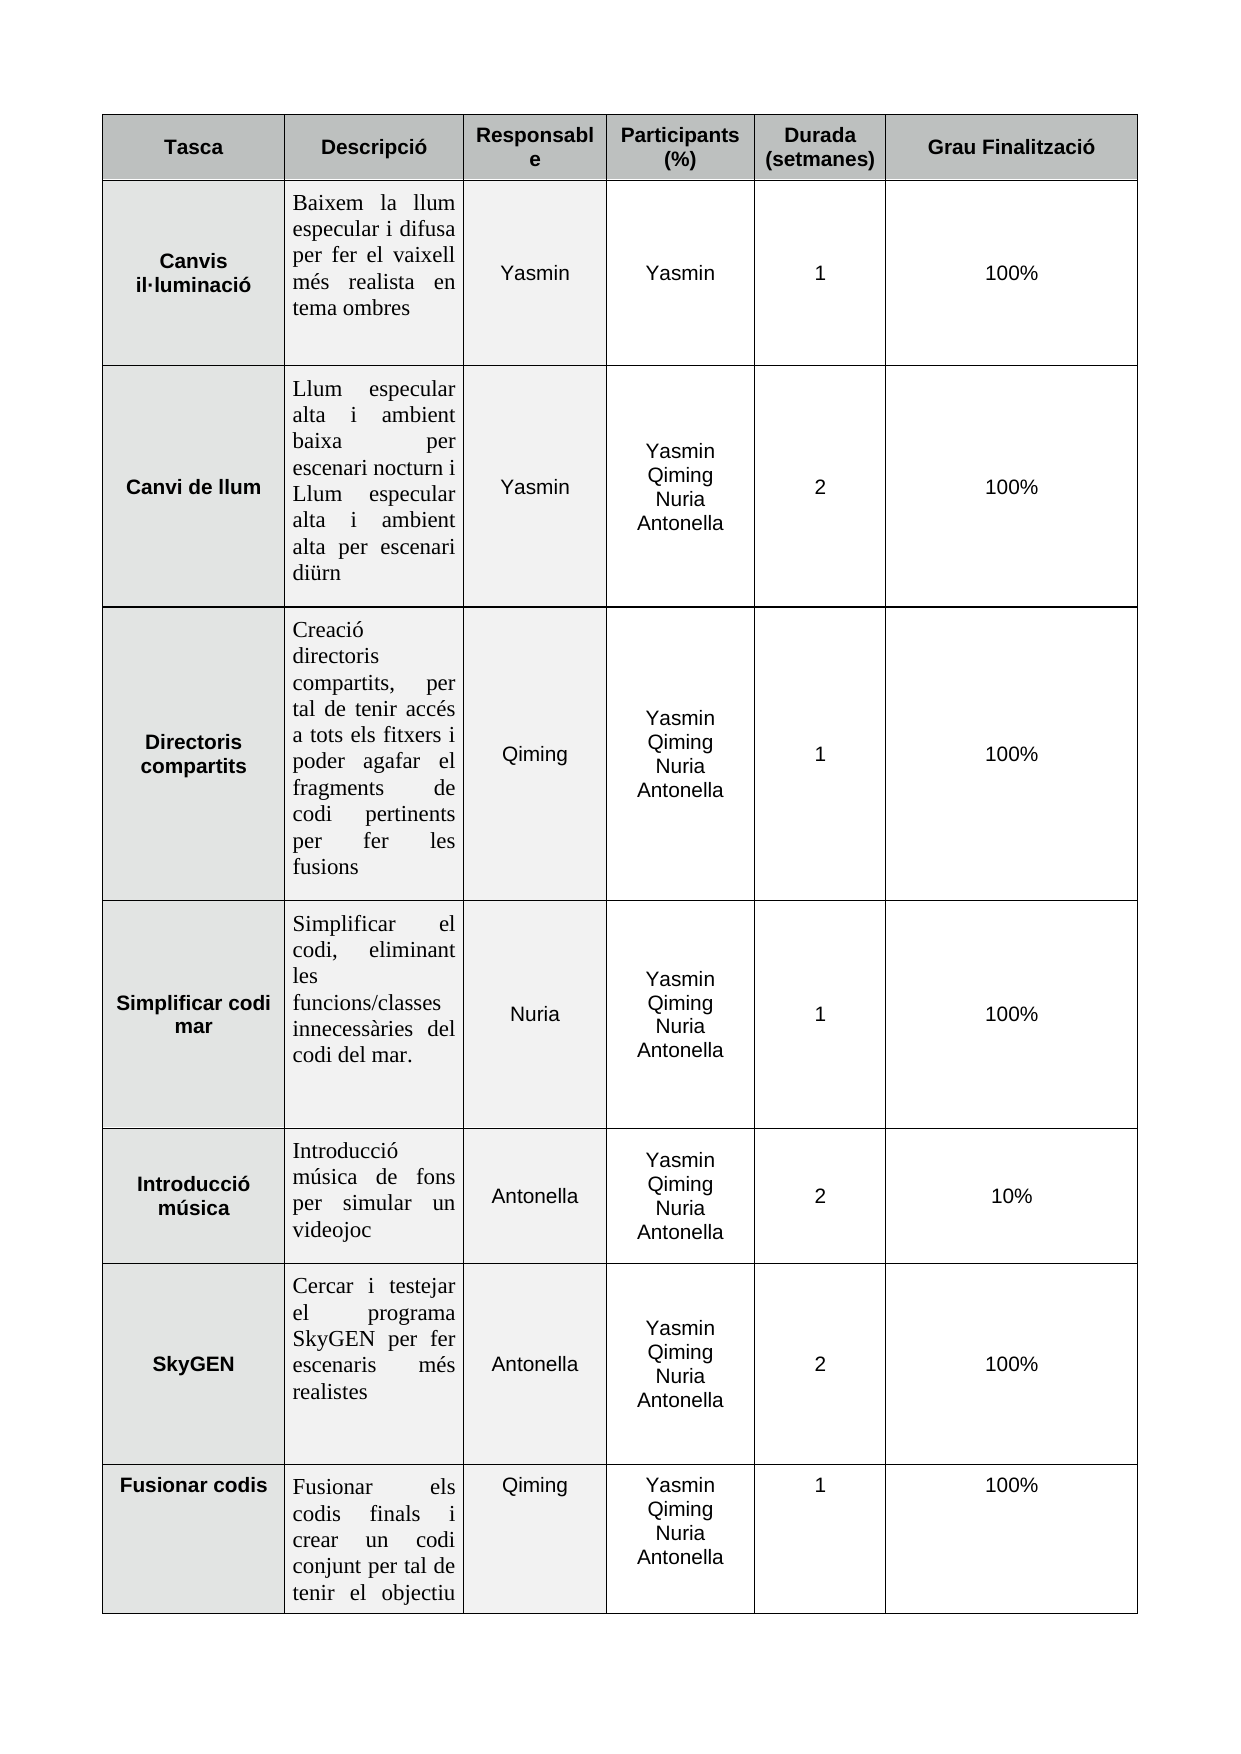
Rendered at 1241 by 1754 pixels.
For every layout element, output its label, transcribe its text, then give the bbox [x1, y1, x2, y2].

table_header Responsable [464, 115, 606, 179]
table_cell 100% [886, 181, 1137, 365]
table_cell Yasmin [464, 366, 606, 606]
table_header Participants (%) [607, 115, 754, 179]
table_cell Fusionar codis [103, 1465, 284, 1613]
table_cell 100% [886, 1264, 1137, 1464]
table_header Descripció [285, 115, 463, 179]
table_cell Yasmin Qiming Nuria Antonella [607, 1129, 754, 1263]
table_cell Qiming [464, 608, 606, 900]
table_header Tasca [103, 115, 284, 179]
table_cell SkyGEN [103, 1264, 284, 1464]
table_cell 100% [886, 608, 1137, 900]
table_cell 2 [755, 1264, 885, 1464]
table_cell Qiming [464, 1465, 606, 1613]
table_cell Yasmin Qiming Nuria Antonella [607, 1264, 754, 1464]
table_header Durada (setmanes) [755, 115, 885, 179]
table_cell 100% [886, 366, 1137, 606]
table_cell 1 [755, 1465, 885, 1613]
table_cell Yasmin Qiming Nuria Antonella [607, 901, 754, 1127]
table_cell 100% [886, 1465, 1137, 1613]
table_cell Introducció música de fons per simular un videojoc [285, 1129, 463, 1263]
table_cell Directoris compartits [103, 608, 284, 900]
table_cell Simplificar el codi, eliminant les funcions/classes innecessàries del codi del mar. [285, 901, 463, 1127]
table_header Grau Finalització [886, 115, 1137, 179]
table_cell 1 [755, 901, 885, 1127]
table_cell Yasmin Qiming Nuria Antonella [607, 366, 754, 606]
table_cell 100% [886, 901, 1137, 1127]
table_cell Yasmin [607, 181, 754, 365]
table_cell Baixem la llum especular i difusa per fer el vaixell més realista en tema ombres [285, 181, 463, 365]
table_cell Yasmin Qiming Nuria Antonella [607, 608, 754, 900]
table_cell Creació directoris compartits, per tal de tenir accés a tots els fitxers i poder agafar el fragments de codi pertinents per fer les fusions [285, 608, 463, 900]
table_cell Llum especular alta i ambient baixa per escenari nocturn i Llum especular alta i ambient alta per escenari diürn [285, 366, 463, 606]
table_cell 1 [755, 608, 885, 900]
table_cell Canvis il·luminació [103, 181, 284, 365]
table_cell Yasmin Qiming Nuria Antonella [607, 1465, 754, 1613]
table_cell Antonella [464, 1129, 606, 1263]
table_cell 2 [755, 366, 885, 606]
table_cell Introducció música [103, 1129, 284, 1263]
table_cell 2 [755, 1129, 885, 1263]
table_cell Canvi de llum [103, 366, 284, 606]
table_cell Cercar i testejar el programa SkyGEN per fer escenaris més realistes [285, 1264, 463, 1464]
table_cell Simplificar codi mar [103, 901, 284, 1127]
table_cell Antonella [464, 1264, 606, 1464]
table_cell 1 [755, 181, 885, 365]
table_cell Nuria [464, 901, 606, 1127]
table_cell 10% [886, 1129, 1137, 1263]
table_cell Yasmin [464, 181, 606, 365]
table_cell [285, 1465, 463, 1613]
